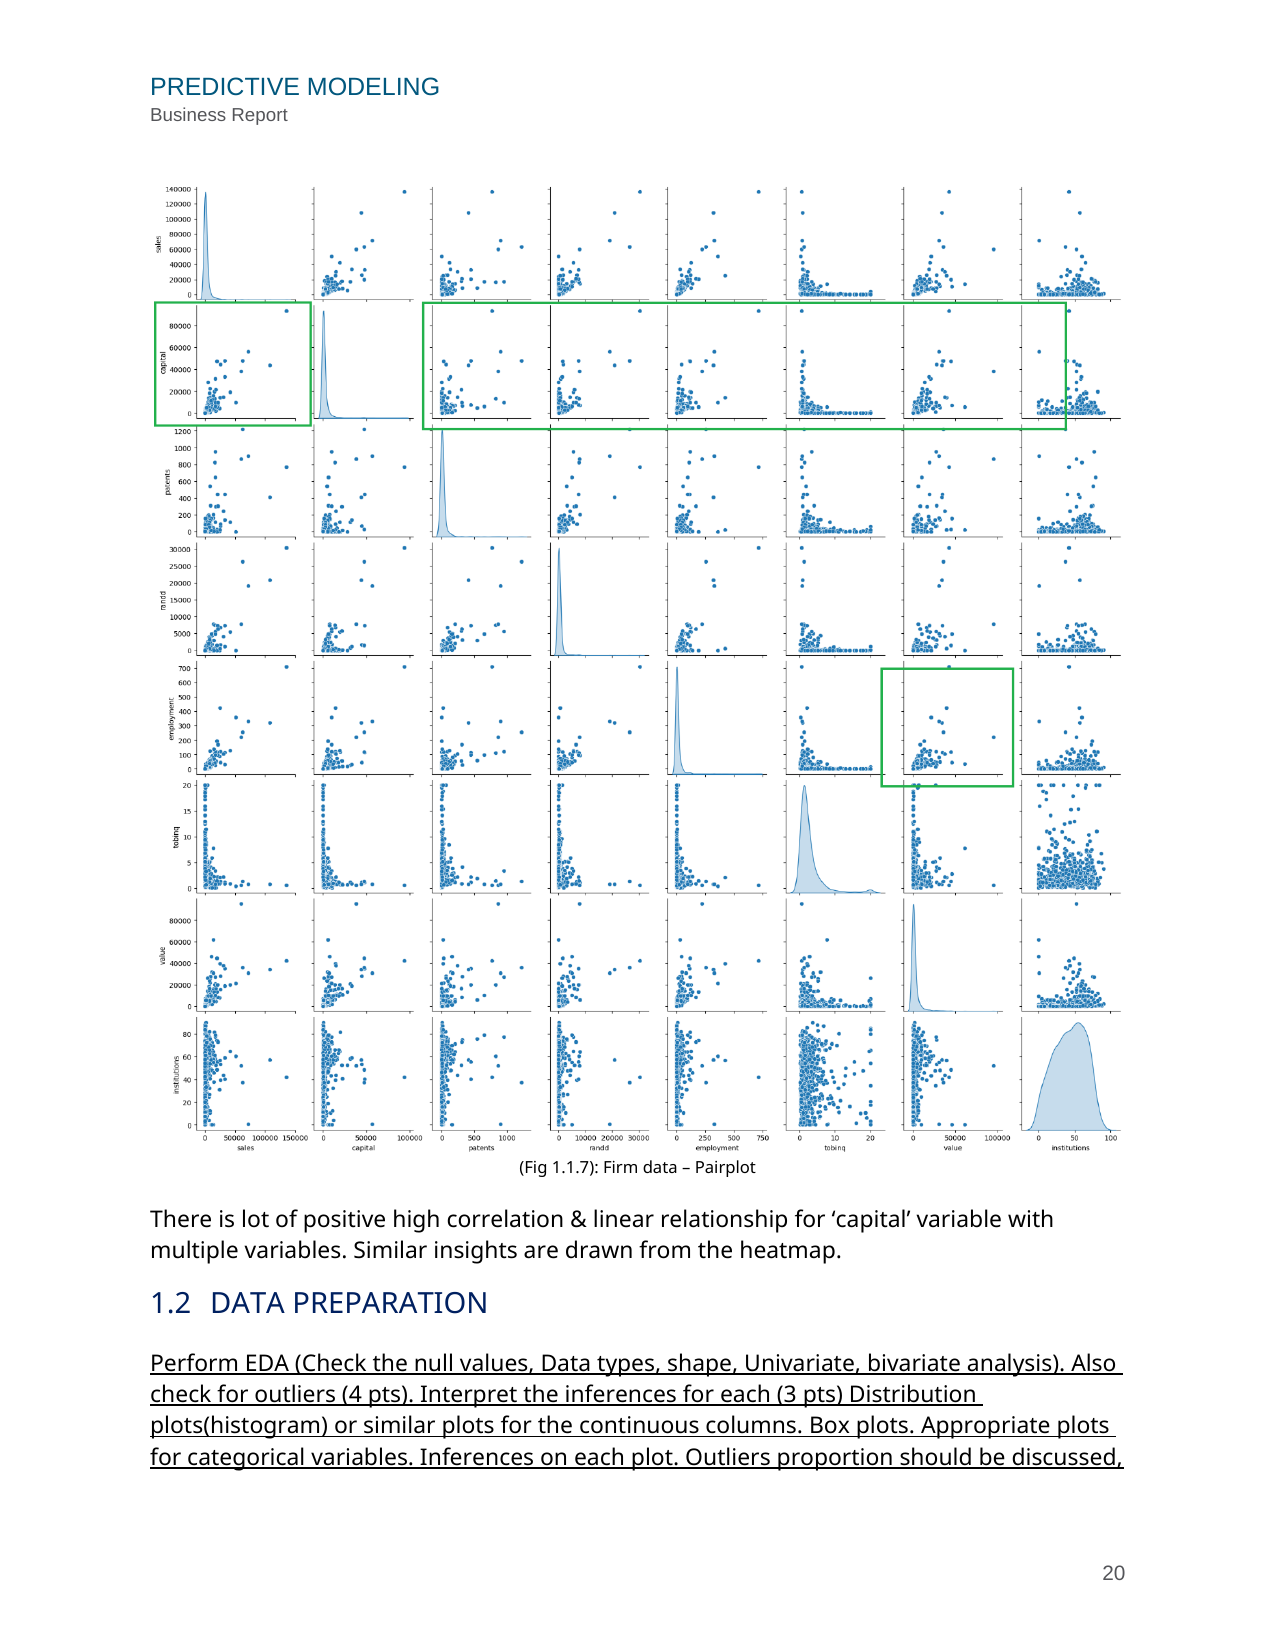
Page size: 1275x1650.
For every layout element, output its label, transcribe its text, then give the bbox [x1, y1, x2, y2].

subtitle Data Preparation [150, 1282, 1125, 1322]
text There is lot of positive high correlation & linear relationship for ‘capital’ variable with multiple variables. Similar insights are drawn from the heatmap. [150, 1203, 1125, 1265]
picture [151, 181, 1124, 1156]
